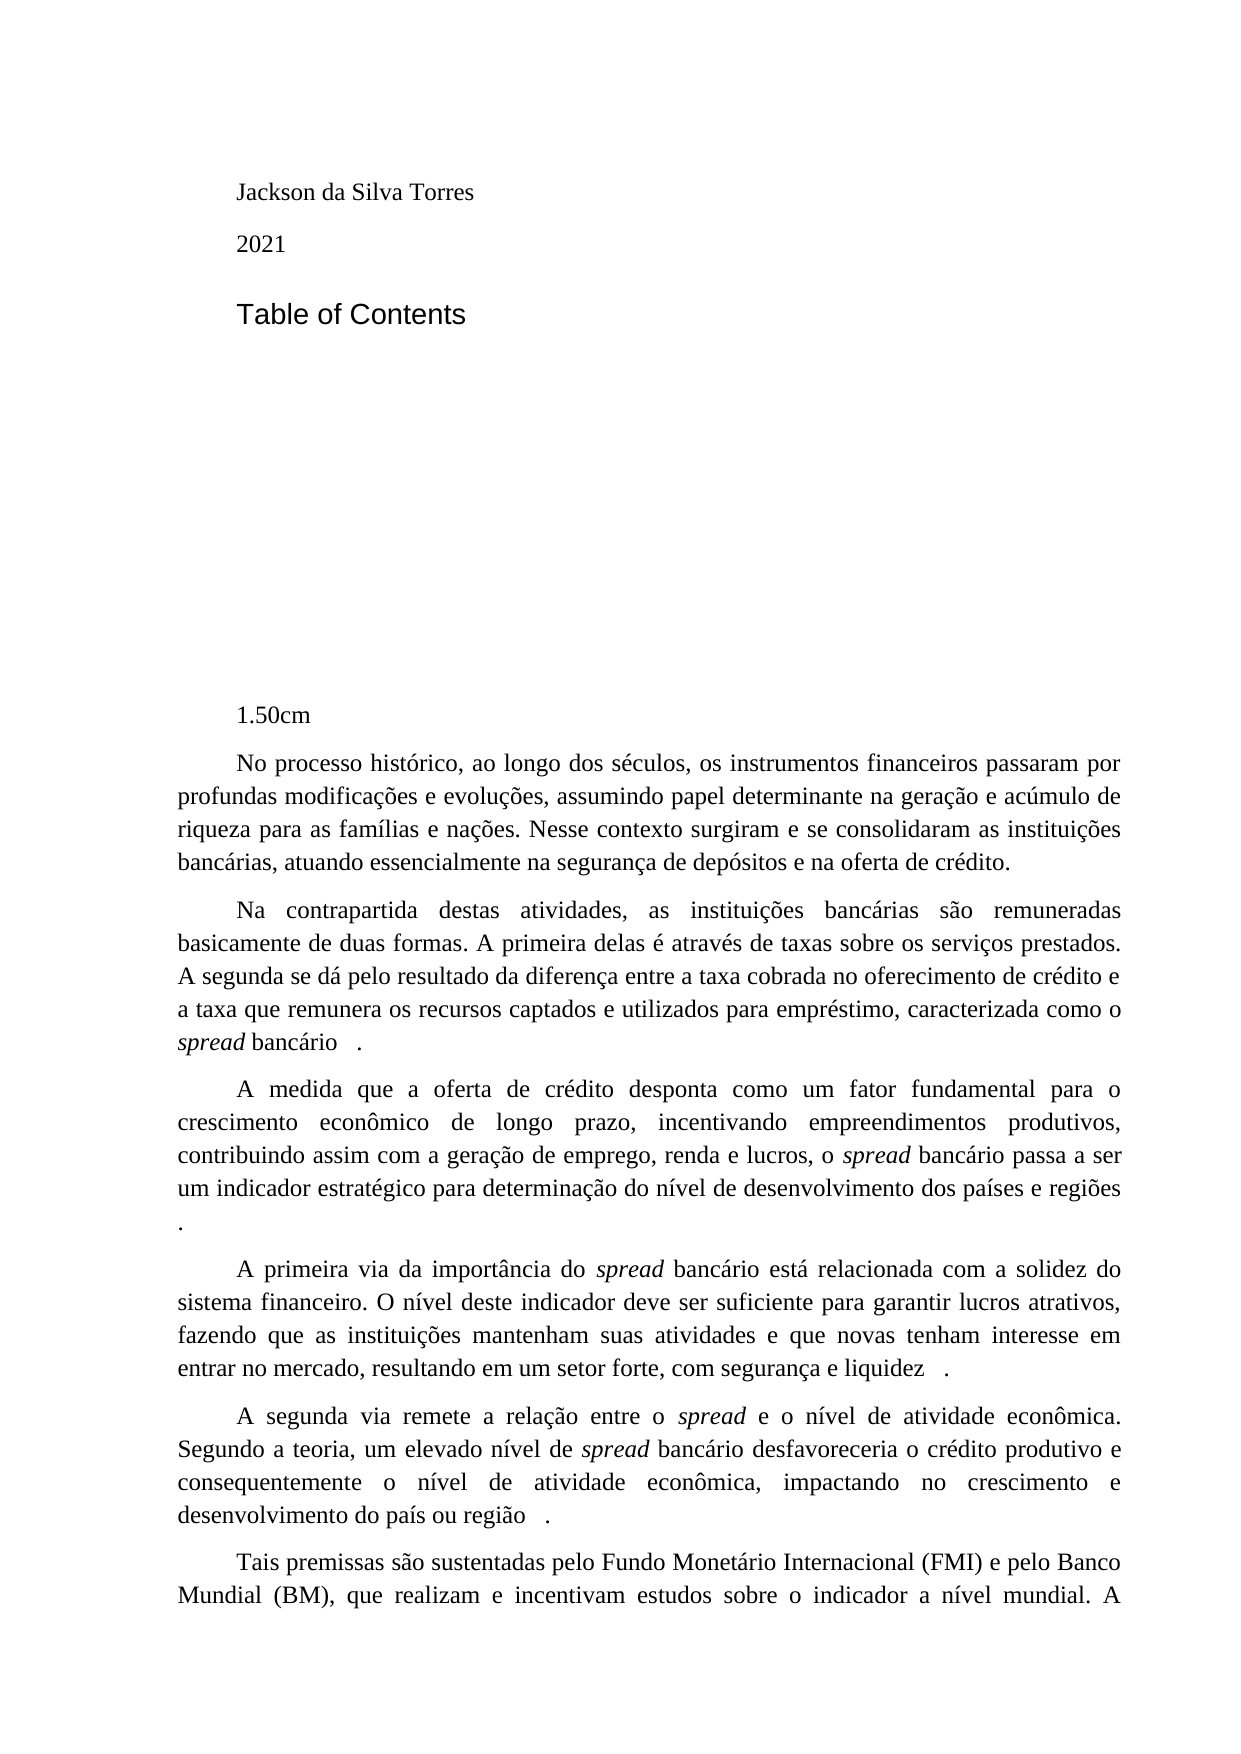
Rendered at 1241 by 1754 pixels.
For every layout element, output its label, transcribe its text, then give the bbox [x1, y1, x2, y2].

text A primeira via da importância do spread bancário está relacionada com a solidez do sistema financeiro. O nível deste indicador deve ser suficiente para garantir lucros atrativos, fazendo que as instituições mantenham suas atividades e que novas tenham interesse em entrar no mercado, resultando em um setor forte, com segurança e liquidez . [177, 1254, 1122, 1382]
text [177, 1547, 1122, 1609]
text Na contrapartida destas atividades, as instituições bancárias são remuneradas basicamente de duas formas. A primeira delas é através de taxas sobre os serviços prestados. A segunda se dá pelo resultado da diferença entre a taxa cobrada no oferecimento de crédito e a taxa que remunera os recursos captados e utilizados para empréstimo, caracterizada como o spread bancário . [177, 895, 1122, 1056]
text 1.50cm [177, 701, 1122, 729]
text A medida que a oferta de crédito desponta como um fator fundamental para o crescimento econômico de longo prazo, incentivando empreendimentos produtivos, contribuindo assim com a geração de emprego, renda e lucros, o spread bancário passa a ser um indicador estratégico para determinação do nível de desenvolvimento dos países e regiões . [177, 1074, 1122, 1235]
text A segunda via remete a relação entre o spread e o nível de atividade econômica. Segundo a teoria, um elevado nível de spread bancário desfavoreceria o crédito produtivo e consequentemente o nível de atividade econômica, impactando no crescimento e desenvolvimento do país ou região . [177, 1401, 1122, 1529]
text No processo histórico, ao longo dos séculos, os instrumentos financeiros passaram por profundas modificações e evoluções, assumindo papel determinante na geração e acúmulo de riqueza para as famílias e nações. Nesse contexto surgiram e se consolidaram as instituições bancárias, atuando essencialmente na segurança de depósitos e na oferta de crédito. [177, 748, 1122, 876]
